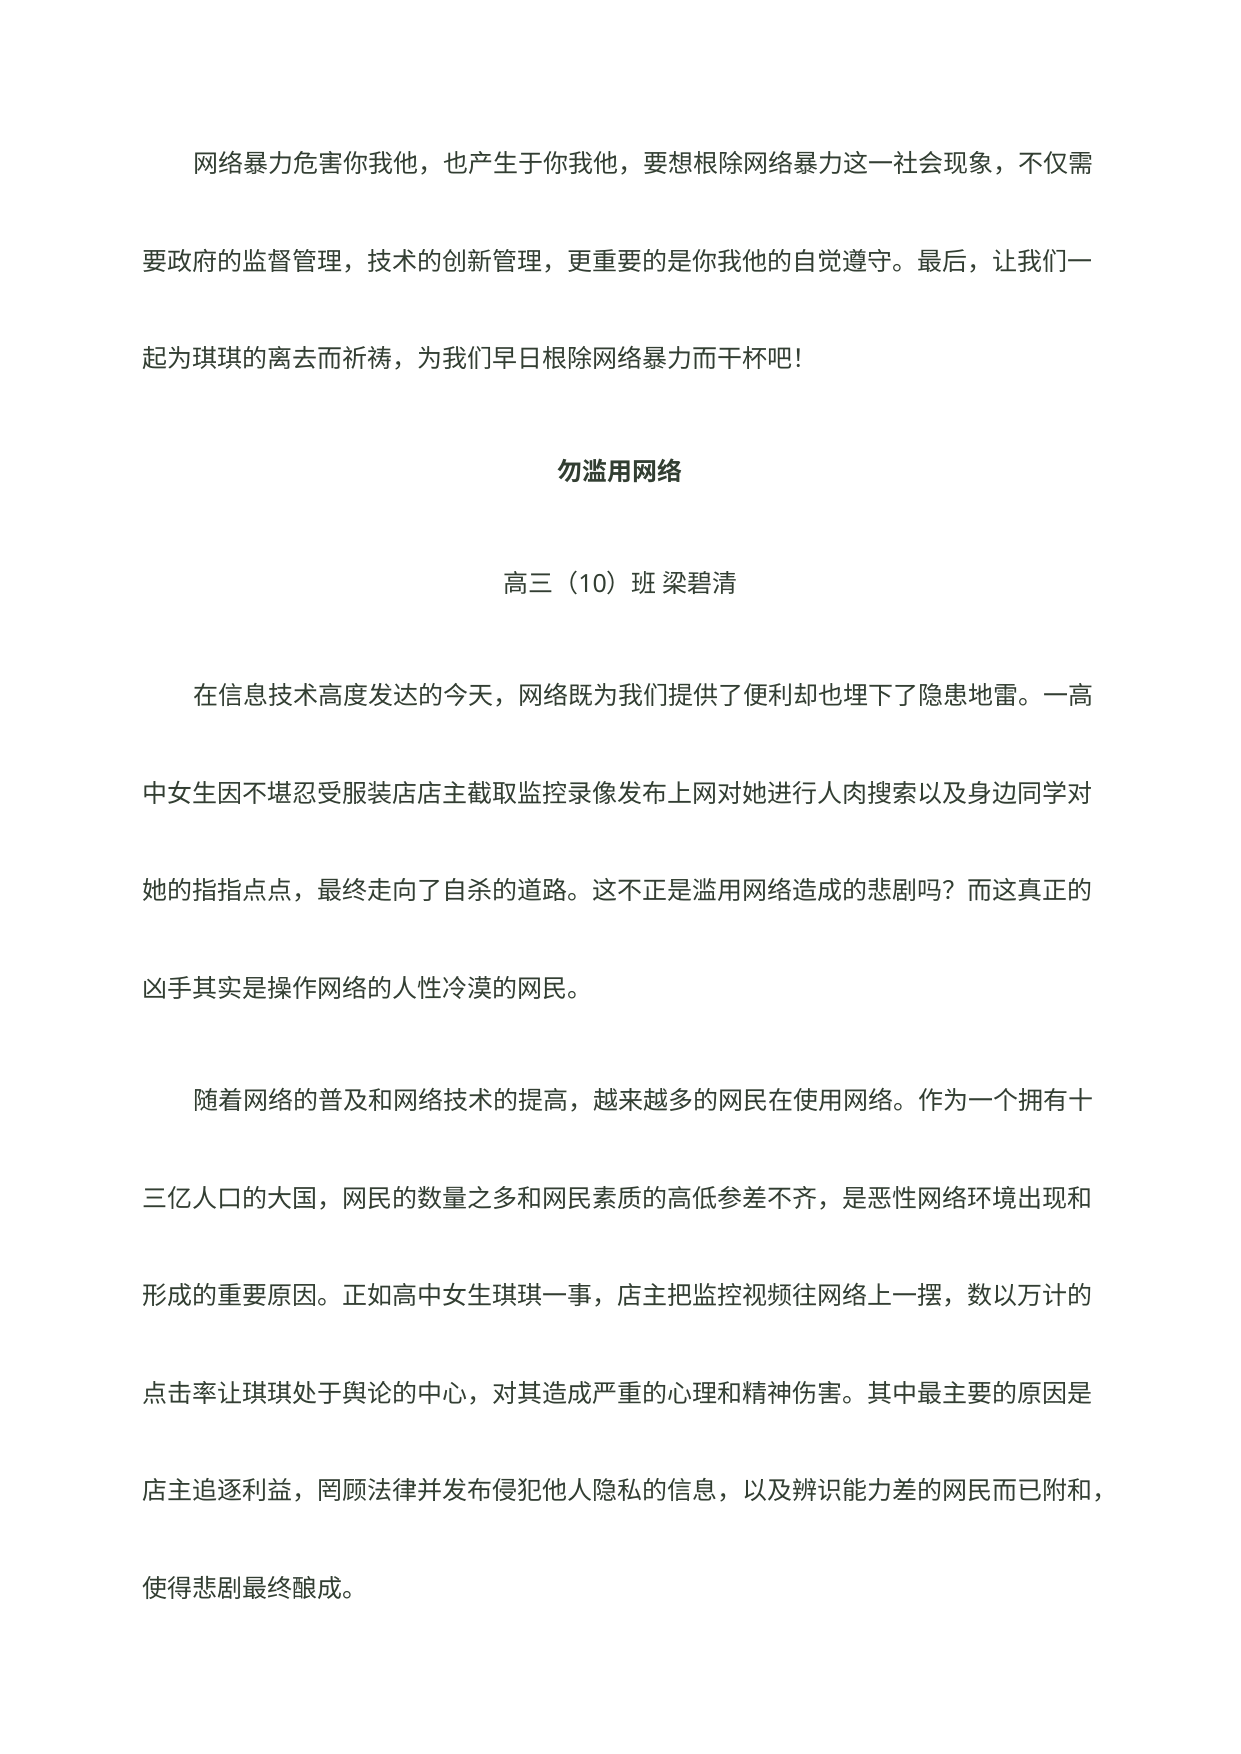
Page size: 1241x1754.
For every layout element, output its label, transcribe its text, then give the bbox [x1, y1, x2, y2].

text 随着网络的普及和网络技术的提高，越来越多的网民在使用网络。作为一个拥有十三亿人口的大国，网民的数量之多和网民素质的高低参差不齐，是恶性网络环境出现和形成的重要原因。正如高中女生琪琪一事，店主把监控视频往网络上一摆，数以万计的点击率让琪琪处于舆论的中心，对其造成严重的心理和精神伤害。其中最主要的原因是店主追逐利益，罔顾法律并发布侵犯他人隐私的信息，以及辨识能力差的网民而已附和，使得悲剧最终酿成。 [142, 1066, 1098, 1619]
text 网络暴力危害你我他，也产生于你我他，要想根除网络暴力这一社会现象，不仅需要政府的监督管理，技术的创新管理，更重要的是你我他的自觉遵守。最后，让我们一起为琪琪的离去而祈祷，为我们早日根除网络暴力而干杯吧！ [142, 129, 1098, 389]
text 勿滥用网络 [142, 437, 1098, 502]
text 高三（10）班 梁碧清 [142, 549, 1098, 614]
text 在信息技术高度发达的今天，网络既为我们提供了便利却也埋下了隐患地雷。一高中女生因不堪忍受服装店店主截取监控录像发布上网对她进行人肉搜索以及身边同学对她的指指点点，最终走向了自杀的道路。这不正是滥用网络造成的悲剧吗？而这真正的凶手其实是操作网络的人性冷漠的网民。 [142, 661, 1098, 1019]
